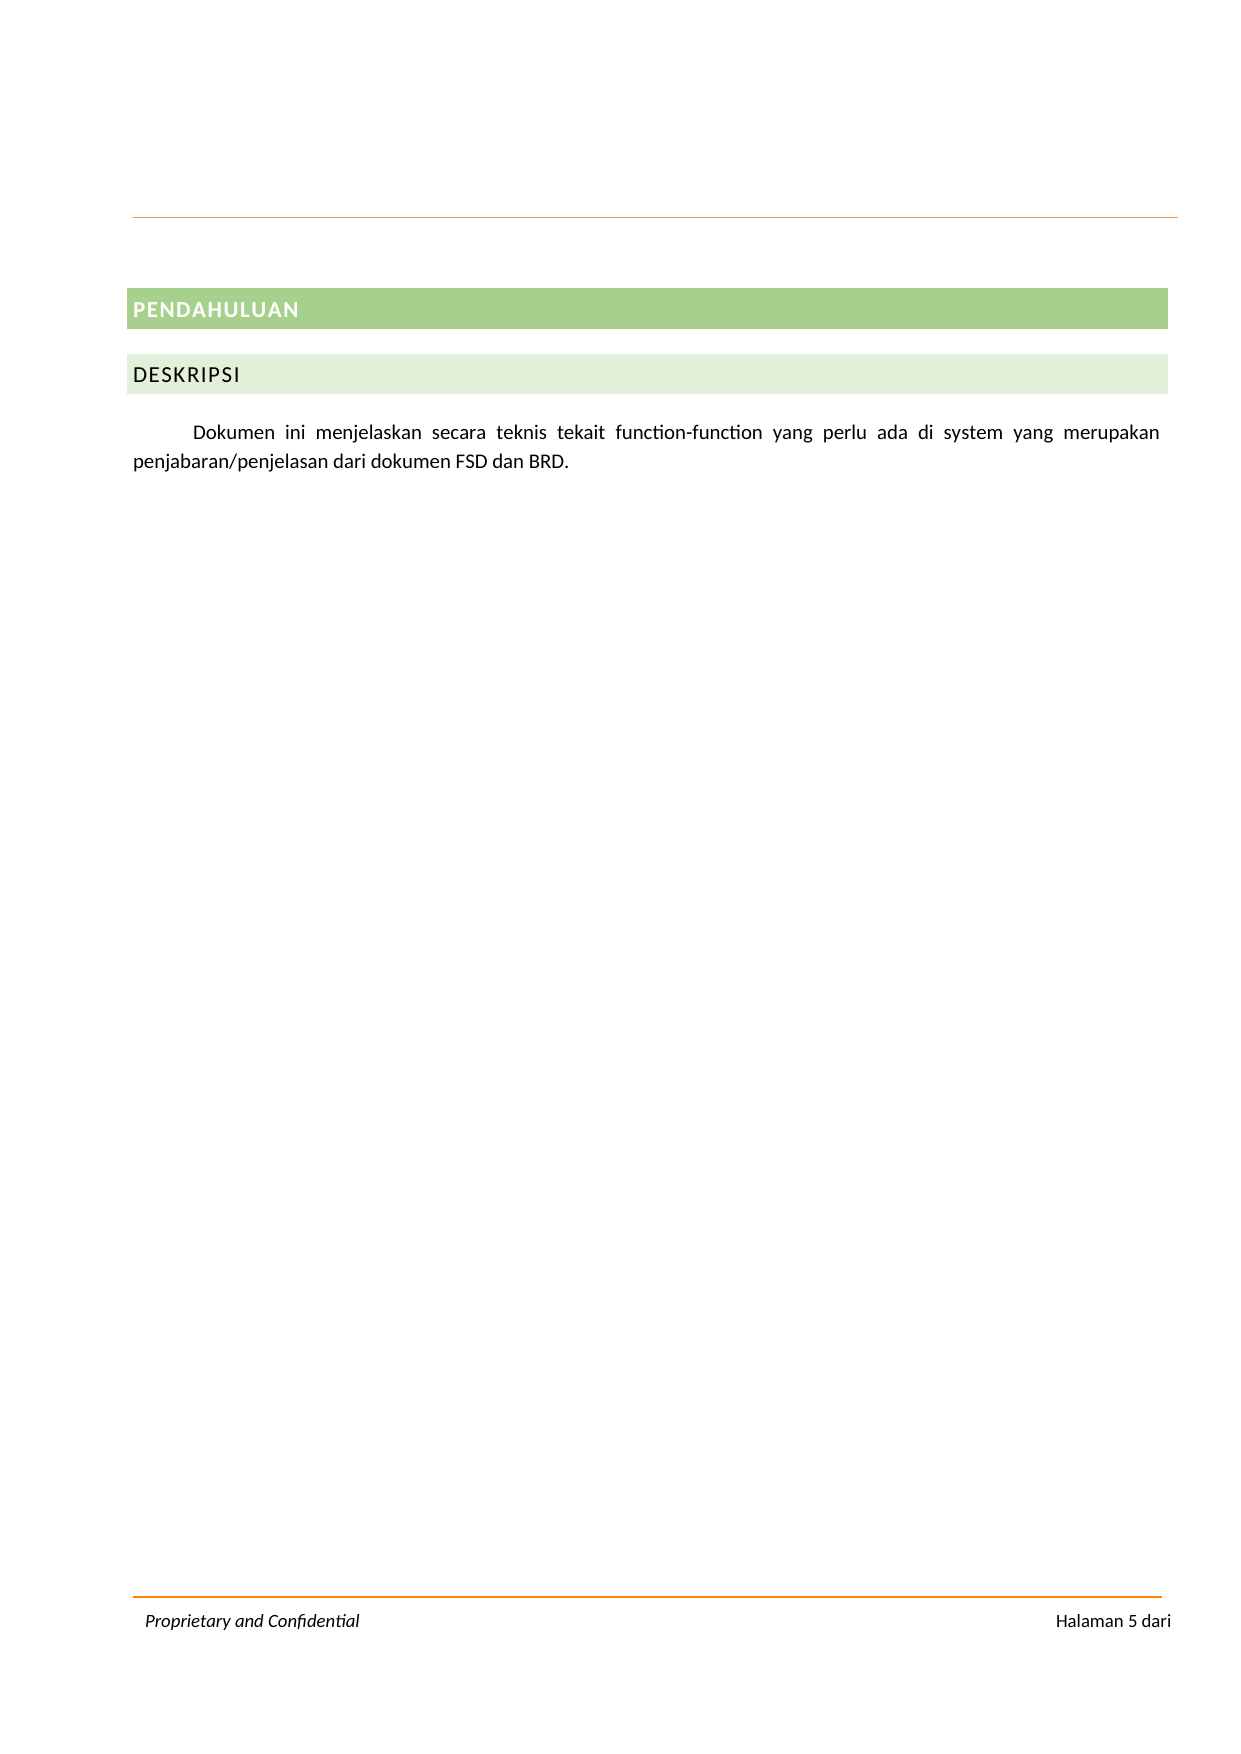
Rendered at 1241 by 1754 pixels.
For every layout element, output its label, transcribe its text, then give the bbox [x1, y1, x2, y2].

subtitle DESKRIPSI [133, 360, 1162, 388]
text Dokumen ini menjelaskan secara teknis tekait function-function yang perlu ada di system yang merupakan penjabaran/penjelasan dari dokumen FSD dan BRD. [133, 419, 1162, 474]
subtitle Pendahuluan [133, 295, 1162, 323]
